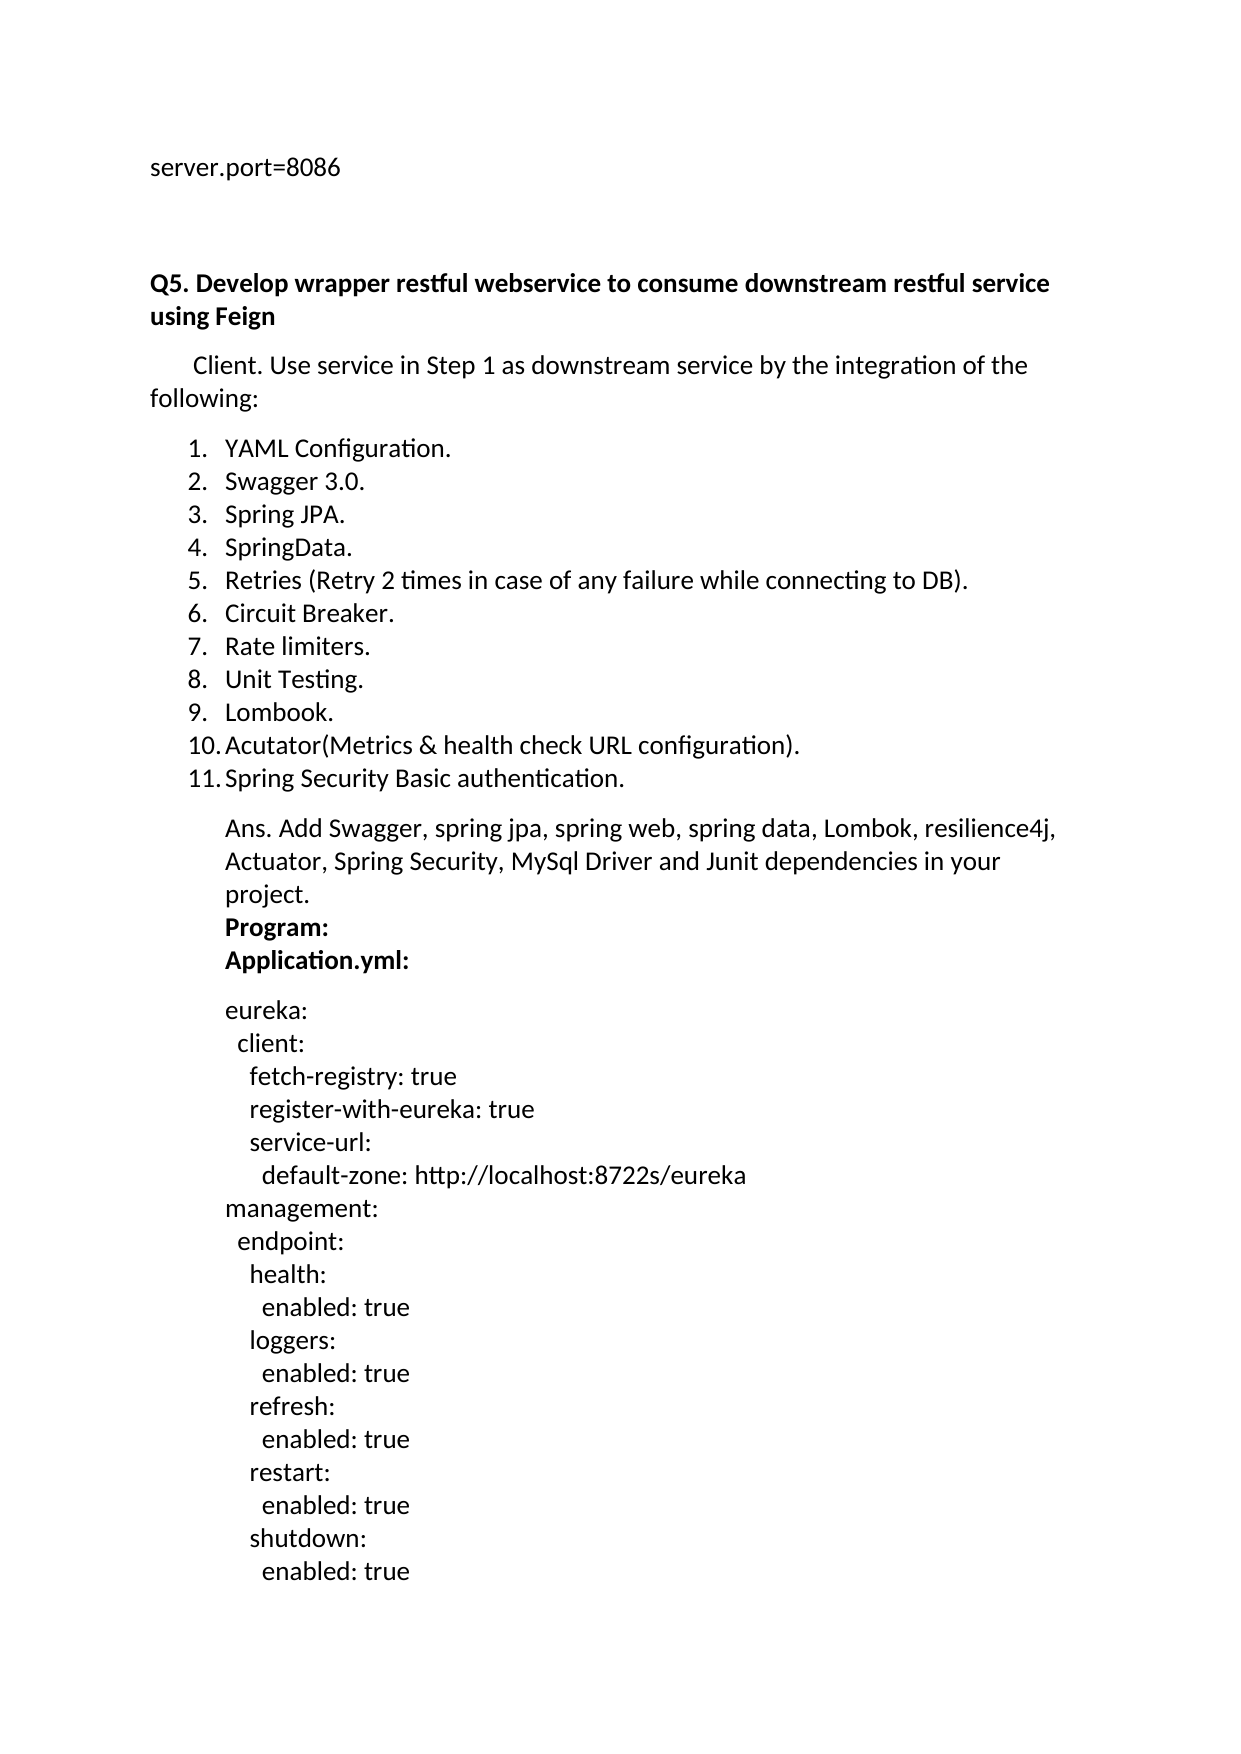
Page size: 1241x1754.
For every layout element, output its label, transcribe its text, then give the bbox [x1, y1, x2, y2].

text client: [225, 1026, 1090, 1059]
text enabled: true [225, 1554, 1090, 1587]
list Lombook. [187, 695, 1090, 728]
list Circuit Breaker. [187, 596, 1090, 629]
text endpoint: [225, 1224, 1090, 1257]
text enabled: true [225, 1356, 1090, 1389]
text service-url: [225, 1125, 1090, 1158]
text Program: Application.yml: [225, 910, 1090, 976]
text enabled: true [225, 1488, 1090, 1521]
text management: [225, 1191, 1090, 1224]
text eureka: [225, 993, 1090, 1026]
text Client. Use service in Step 1 as downstream service by the integration of the following: [150, 348, 1090, 414]
text restart: [225, 1455, 1090, 1488]
text enabled: true [225, 1422, 1090, 1455]
text Q5. Develop wrapper restful webservice to consume downstream restful service using Feign [150, 266, 1090, 332]
list Retries (Retry 2 times in case of any failure while connecting to DB). [187, 563, 1090, 596]
list Unit Testing. [187, 662, 1090, 695]
list YAML Configuration. [187, 431, 1090, 464]
text health: [225, 1257, 1090, 1290]
text register-with-eureka: true [225, 1092, 1090, 1125]
list Swagger 3.0. [187, 464, 1090, 497]
text loggers: [225, 1323, 1090, 1356]
text Ans. Add Swagger, spring jpa, spring web, spring data, Lombok, resilience4j, Actuator, Spring Security, MySql Driver and Junit dependencies in your project. [225, 811, 1090, 910]
text refresh: [225, 1389, 1090, 1422]
list Spring JPA. [187, 497, 1090, 530]
list Spring Security Basic authentication. [187, 761, 1090, 794]
list Rate limiters. [187, 629, 1090, 662]
text server.port=8086 [150, 150, 1090, 183]
text shutdown: [225, 1521, 1090, 1554]
text fetch-registry: true [225, 1059, 1090, 1092]
list Acutator(Metrics & health check URL configuration). [187, 728, 1090, 761]
text enabled: true [225, 1290, 1090, 1323]
text default-zone: http://localhost:8722s/eureka [225, 1158, 1090, 1191]
list SpringData. [187, 530, 1090, 563]
